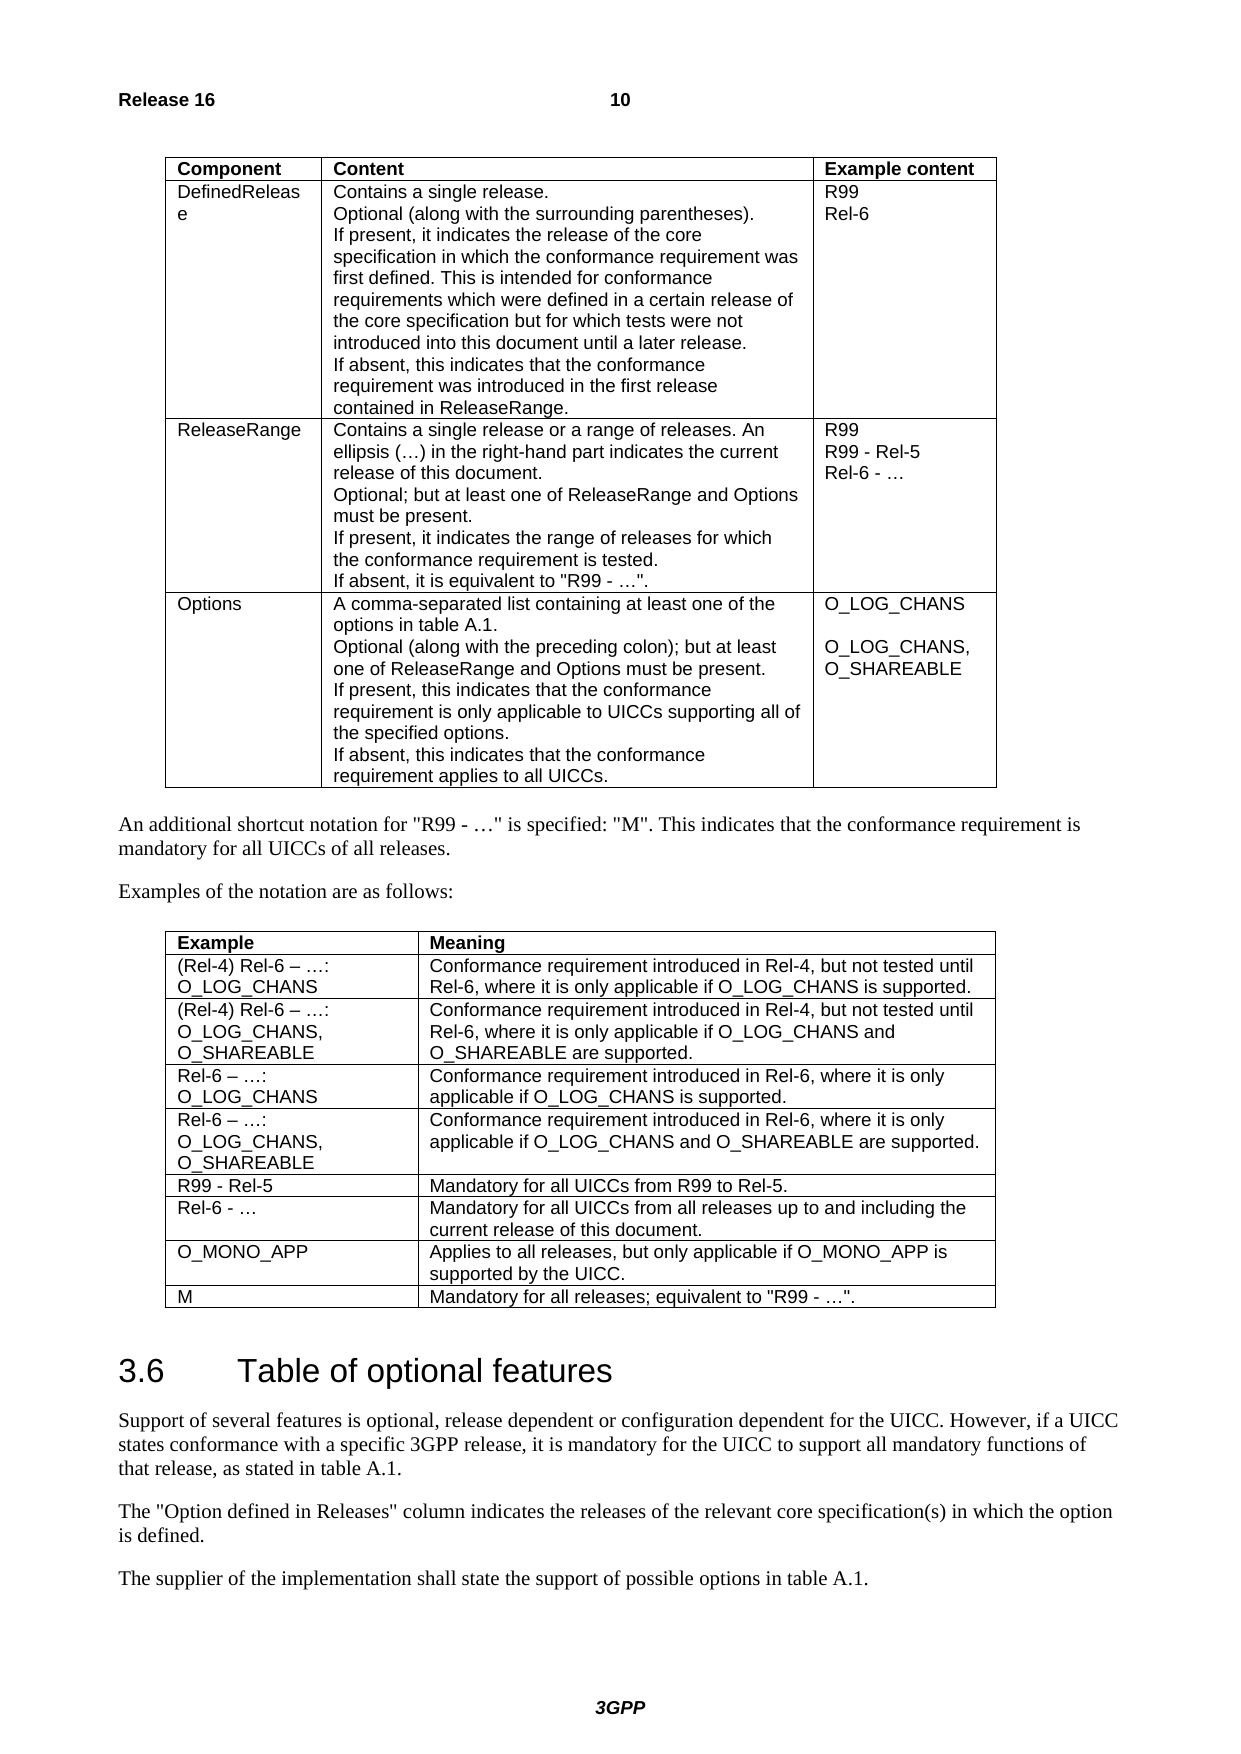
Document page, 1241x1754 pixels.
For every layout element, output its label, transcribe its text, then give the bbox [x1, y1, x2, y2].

table_header Meaning [419, 932, 995, 954]
table_cell DefinedRelease [166, 181, 321, 418]
table_cell O_MONO_APP [166, 1241, 418, 1284]
table_cell Conformance requirement introduced in Rel-6, where it is only applicable if O_LOG_CHANS and O_SHAREABLE are supported. [419, 1109, 995, 1173]
table_header Content [322, 158, 813, 180]
text The supplier of the implementation shall state the support of possible options in table A.1. [118, 1566, 1122, 1590]
text The "Option defined in Releases" column indicates the releases of the relevant core specification(s) in which the option is defined. [118, 1499, 1122, 1547]
table_cell Mandatory for all UICCs from R99 to Rel-5. [419, 1175, 995, 1196]
table_cell O_LOG_CHANS O_LOG_CHANS, O_SHAREABLE [814, 593, 996, 787]
text An additional shortcut notation for "R99 - …" is specified: "M". This indicates that the conformance requirement is mandatory for all UICCs of all releases. [118, 812, 1122, 860]
table_cell Contains a single release or a range of releases. An ellipsis (…) in the right-hand part indicates the current release of this document. Optional; but at least one of ReleaseRange and Options must be present. If present, it indicates the range of releases for which the conformance requirement is tested. If absent, it is equivalent to "R99 - …". [322, 419, 813, 592]
table_cell Rel-6 – …: O_LOG_CHANS [166, 1065, 418, 1108]
table_cell Rel-6 - … [166, 1197, 418, 1240]
text Examples of the notation are as follows: [118, 879, 1122, 903]
table_cell Mandatory for all releases; equivalent to "R99 - …". [419, 1286, 995, 1307]
table_cell Contains a single release. Optional (along with the surrounding parentheses). If present, it indicates the release of the core specification in which the conformance requirement was first defined. This is intended for conformance requirements which were defined in a certain release of the core specification but for which tests were not introduced into this document until a later release. If absent, this indicates that the conformance requirement was introduced in the first release contained in ReleaseRange. [322, 181, 813, 418]
table_cell M [166, 1286, 418, 1307]
table_cell Conformance requirement introduced in Rel-4, but not tested until Rel-6, where it is only applicable if O_LOG_CHANS and O_SHAREABLE are supported. [419, 999, 995, 1064]
table_cell Options [166, 593, 321, 787]
table_cell R99 - Rel-5 [166, 1175, 418, 1196]
table_cell A comma-separated list containing at least one of the options in table A.1. Optional (along with the preceding colon); but at least one of ReleaseRange and Options must be present. If present, this indicates that the conformance requirement is only applicable to UICCs supporting all of the specified options. If absent, this indicates that the conformance requirement applies to all UICCs. [322, 593, 813, 787]
table_header Example [166, 932, 418, 954]
table_cell Conformance requirement introduced in Rel-6, where it is only applicable if O_LOG_CHANS is supported. [419, 1065, 995, 1108]
table_cell (Rel-4) Rel-6 – …: O_LOG_CHANS, O_SHAREABLE [166, 999, 418, 1064]
table_cell R99 Rel-6 [814, 181, 996, 418]
table_cell Conformance requirement introduced in Rel-4, but not tested until Rel-6, where it is only applicable if O_LOG_CHANS is supported. [419, 955, 995, 998]
table_cell R99 R99 - Rel-5 Rel-6 - … [814, 419, 996, 592]
table_cell ReleaseRange [166, 419, 321, 592]
table_header Component [166, 158, 321, 180]
subtitle 3.6 Table of optional features [118, 1351, 1122, 1389]
table_header Example content [814, 158, 996, 180]
text Support of several features is optional, release dependent or configuration dependent for the UICC. However, if a UICC states conformance with a specific 3GPP release, it is mandatory for the UICC to support all mandatory functions of that release, as stated in table A.1. [118, 1408, 1122, 1480]
table_cell Mandatory for all UICCs from all releases up to and including the current release of this document. [419, 1197, 995, 1240]
table_cell Rel-6 – …: O_LOG_CHANS, O_SHAREABLE [166, 1109, 418, 1173]
table_cell Applies to all releases, but only applicable if O_MONO_APP is supported by the UICC. [419, 1241, 995, 1284]
table_cell (Rel-4) Rel-6 – …: O_LOG_CHANS [166, 955, 418, 998]
